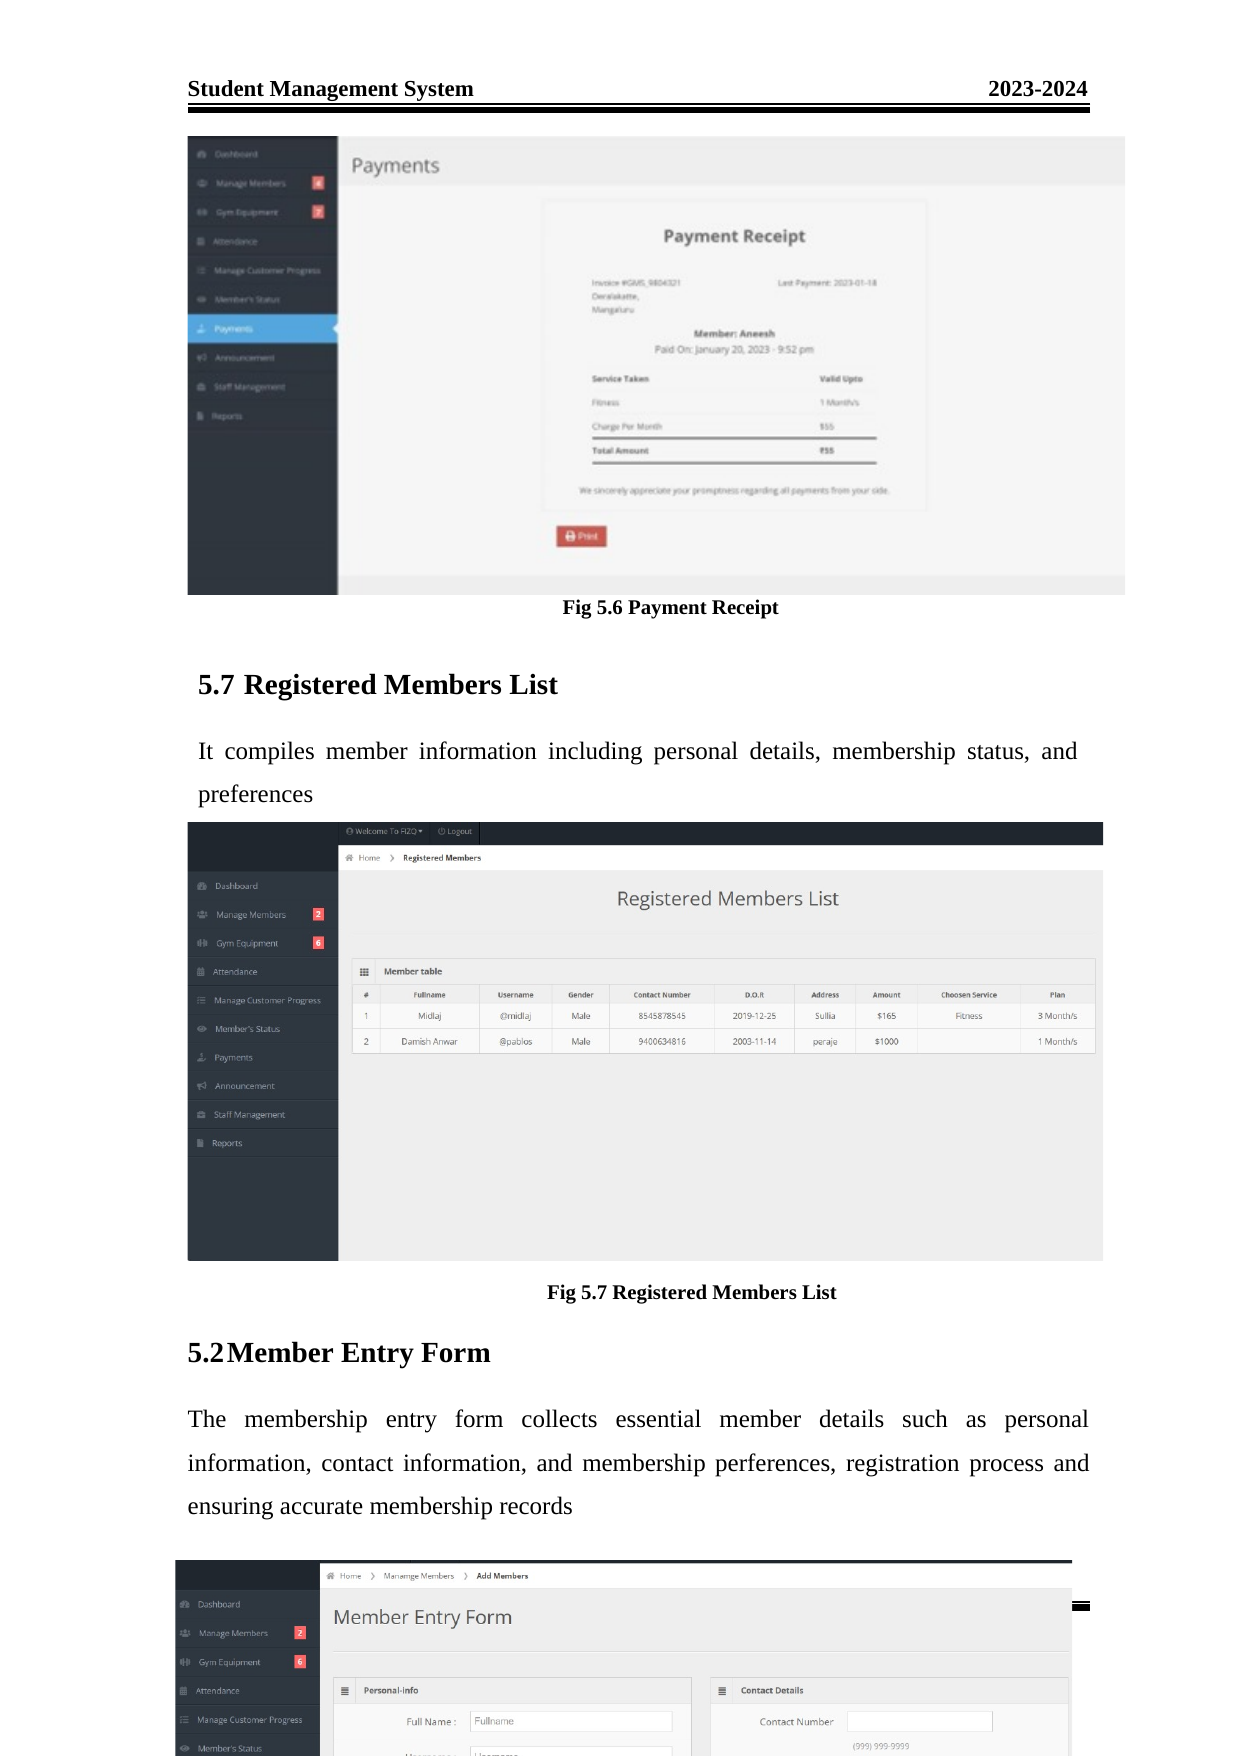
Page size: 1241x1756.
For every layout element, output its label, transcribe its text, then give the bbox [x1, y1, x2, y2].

text The membership entry form collects essential member details such as personal information, contact information, and membership perferences, registration process and ensuring accurate membership records [187, 1404, 1090, 1519]
list Member Entry Form [187, 1335, 1090, 1368]
picture [175, 1560, 1073, 1756]
text Fig 5.7 Registered Members List [187, 1280, 1078, 1304]
picture [187, 136, 1125, 595]
picture [187, 822, 1104, 1261]
text It compiles member information including personal details, membership status, and preferences [198, 736, 1078, 808]
text Fig 5.6 Payment Receipt [187, 595, 1090, 619]
list Registered Members List [198, 667, 1078, 700]
